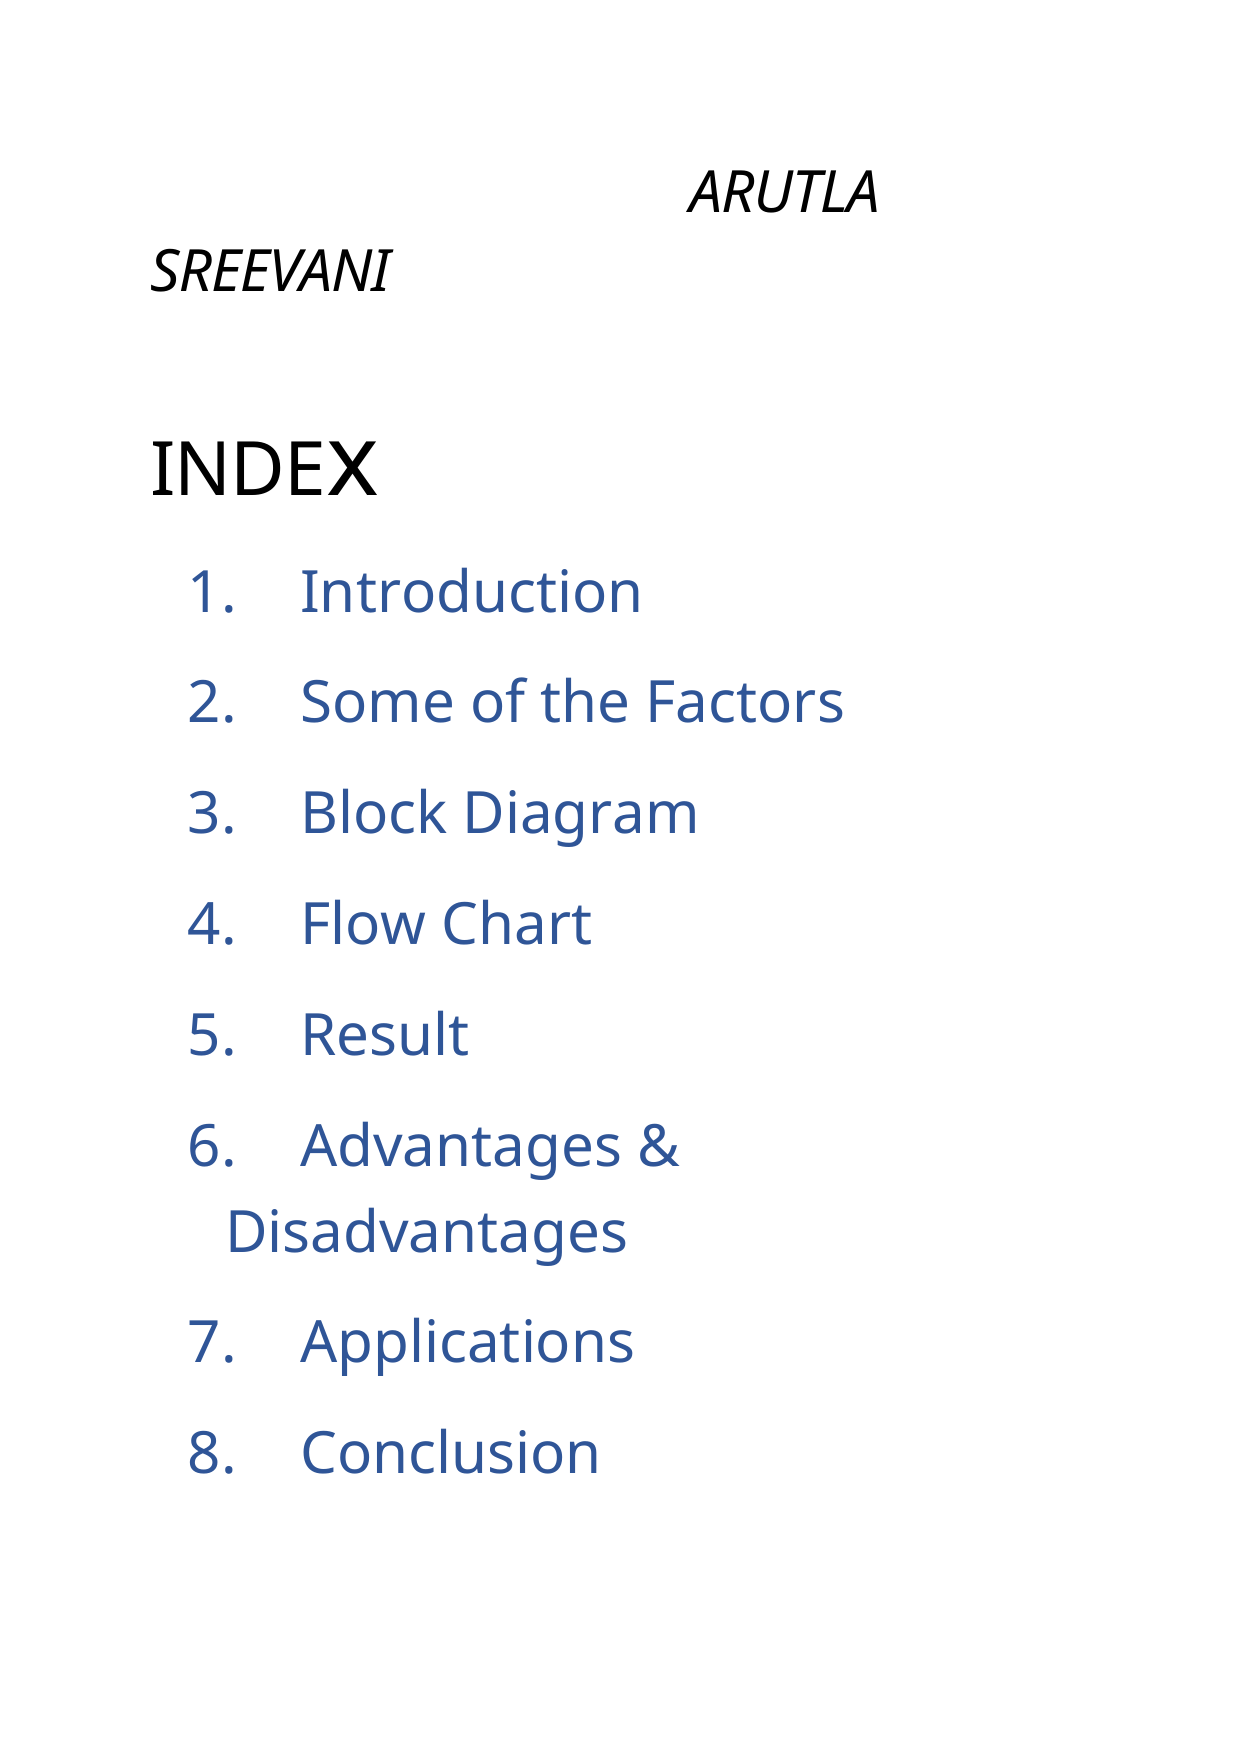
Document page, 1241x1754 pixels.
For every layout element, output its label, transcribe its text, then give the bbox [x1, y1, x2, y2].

subtitle Advantages & Disadvantages [187, 1104, 1090, 1269]
title INDEx [150, 388, 1090, 525]
subtitle Introduction [187, 550, 1090, 629]
subtitle Applications [187, 1301, 1090, 1380]
subtitle Conclusion [187, 1411, 1090, 1491]
title ARUTLA SREEVANI [150, 150, 1090, 309]
subtitle Result [187, 993, 1090, 1072]
subtitle Block Diagram [187, 771, 1090, 851]
subtitle Some of the Factors [187, 661, 1090, 740]
subtitle Flow Chart [187, 882, 1090, 962]
